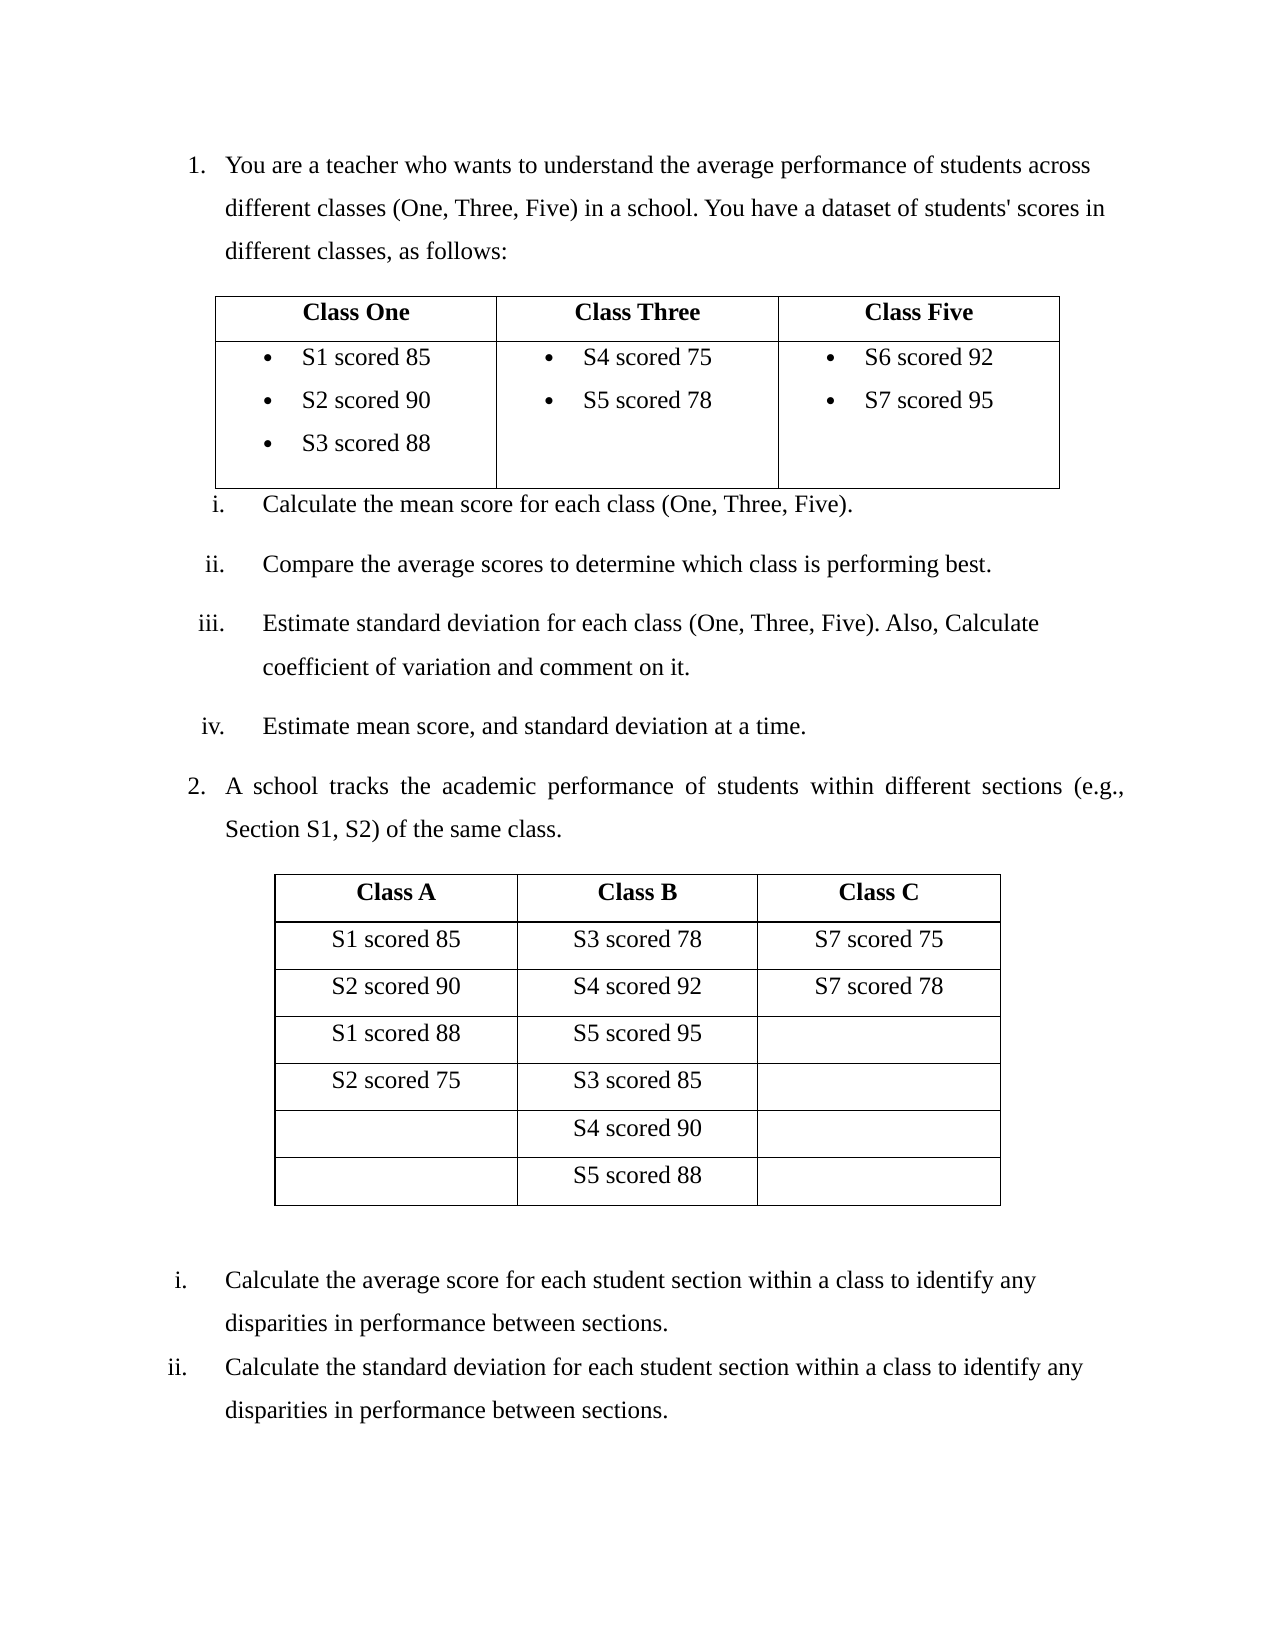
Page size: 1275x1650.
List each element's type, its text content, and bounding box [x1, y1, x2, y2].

list Calculate the mean score for each class (One, Three, Five). [225, 489, 1125, 518]
table_cell S2 scored 90 [276, 970, 517, 1016]
list You are a teacher who wants to understand the average performance of students across different classes (One, Three, Five) in a school. You have a dataset of students' scores in different classes, as follows: [187, 150, 1125, 265]
table_header Class B [518, 875, 757, 921]
table_header Class A [276, 875, 517, 921]
table_cell [276, 1158, 517, 1204]
list Calculate the average score for each student section within a class to identify any disparities in performance between sections. [187, 1265, 1125, 1337]
table_cell S3 scored 78 [518, 923, 757, 968]
table_header Class Five [779, 297, 1059, 341]
table_cell [276, 1111, 517, 1157]
table_cell S7 scored 78 [758, 970, 1000, 1016]
table_cell S3 scored 85 [518, 1064, 757, 1110]
table_header Class C [758, 875, 1000, 921]
table_cell S4 scored 92 [518, 970, 757, 1016]
table_cell [758, 1017, 1000, 1063]
table_cell S1 scored 85 [276, 923, 517, 968]
table_header Class Three [497, 297, 778, 341]
table_cell S6 scored 92 S7 scored 95 [779, 342, 1059, 488]
table_cell S5 scored 95 [518, 1017, 757, 1063]
list A school tracks the academic performance of students within different sections (e.g., Section S1, S2) of the same class. [187, 771, 1125, 843]
table_cell [758, 1111, 1000, 1157]
table_cell S5 scored 88 [518, 1158, 757, 1204]
table_cell S2 scored 75 [276, 1064, 517, 1110]
list Calculate the standard deviation for each student section within a class to identify any disparities in performance between sections. [187, 1352, 1125, 1423]
table_cell S7 scored 75 [758, 923, 1000, 968]
table_cell S1 scored 88 [276, 1017, 517, 1063]
table_cell [758, 1064, 1000, 1110]
table_cell S1 scored 85 S2 scored 90 S3 scored 88 [216, 342, 496, 488]
table_cell S4 scored 90 [518, 1111, 757, 1157]
list Estimate standard deviation for each class (One, Three, Five). Also, Calculate coefficient of variation and comment on it. [225, 608, 1125, 680]
list Estimate mean score, and standard deviation at a time. [225, 711, 1125, 740]
list Compare the average scores to determine which class is performing best. [225, 549, 1125, 577]
table_cell S4 scored 75 S5 scored 78 [497, 342, 778, 488]
table_cell [758, 1158, 1000, 1204]
table_header Class One [216, 297, 496, 341]
